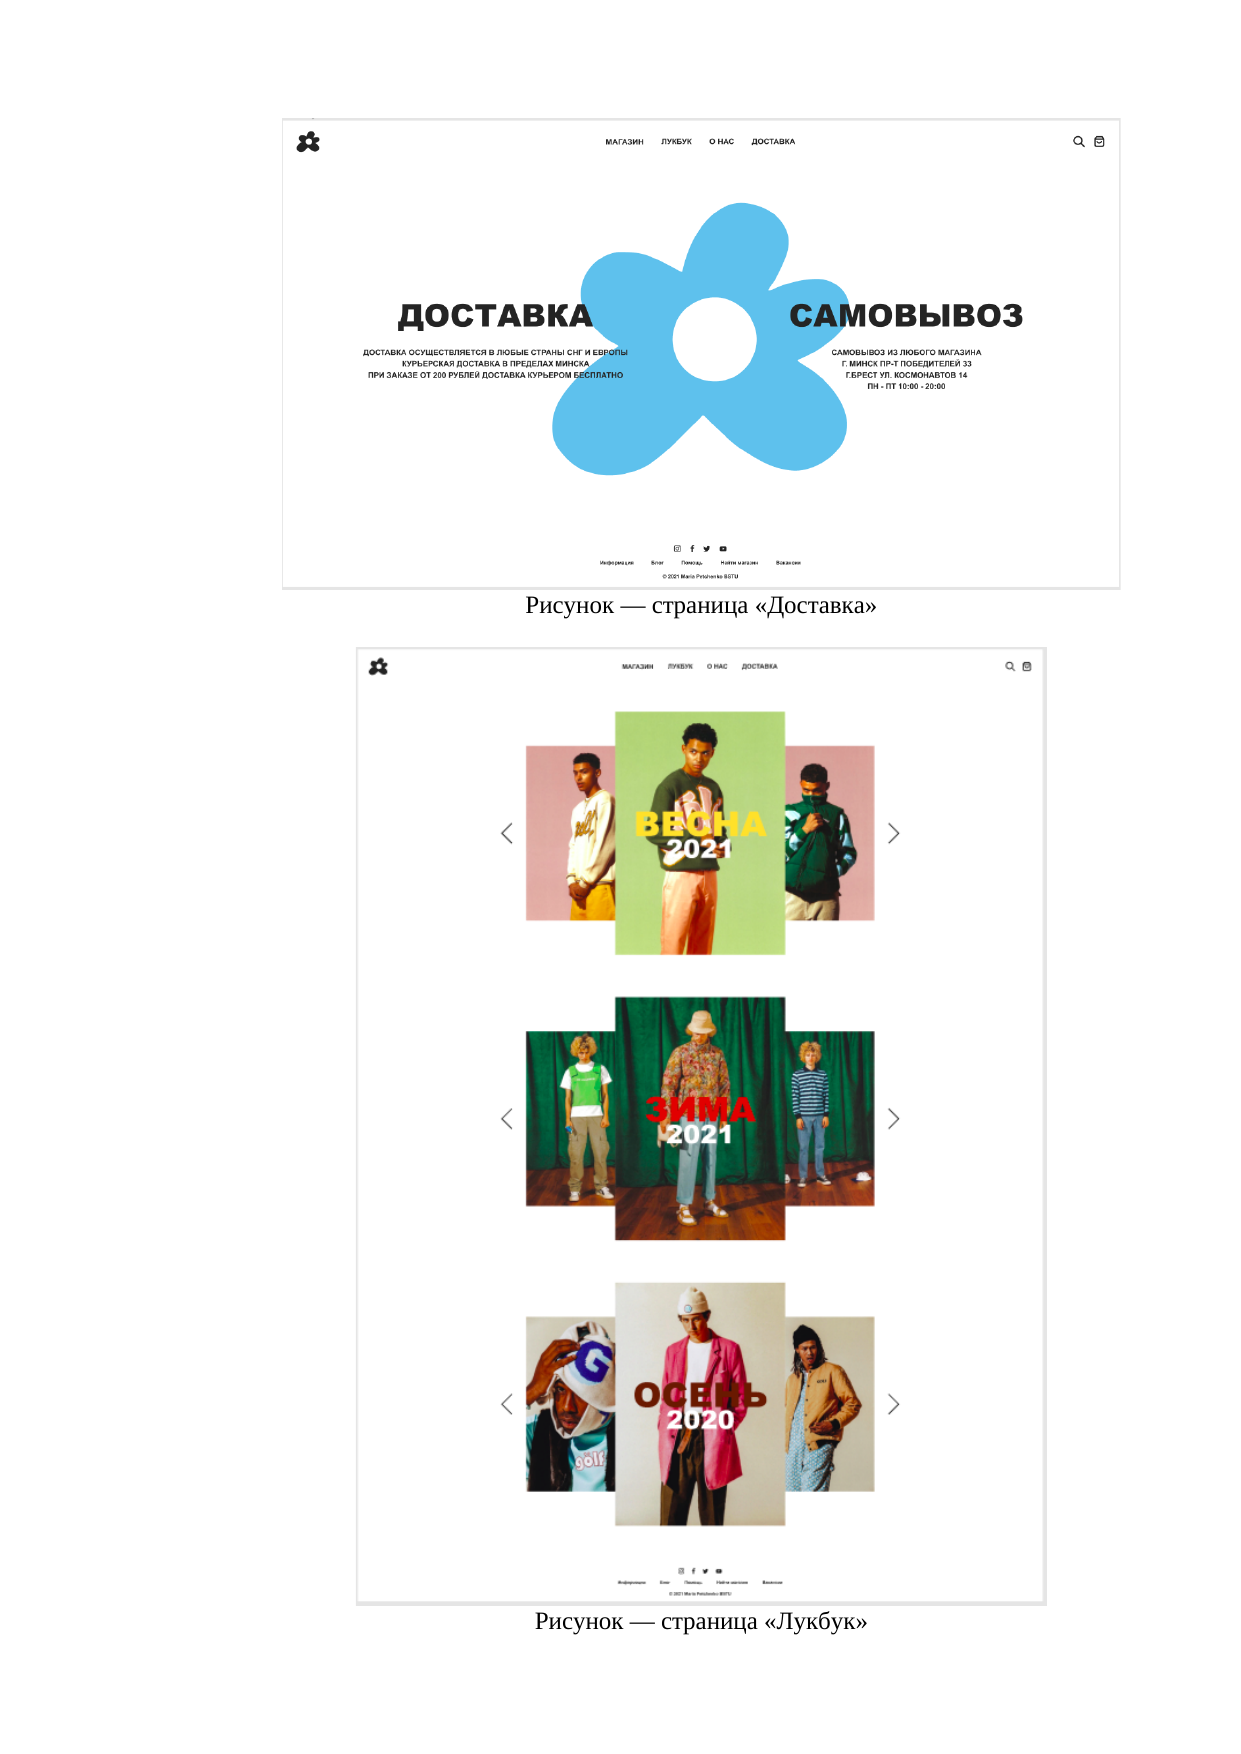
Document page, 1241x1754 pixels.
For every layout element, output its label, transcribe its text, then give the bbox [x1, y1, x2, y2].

picture [355, 647, 1047, 1606]
picture [282, 118, 1121, 590]
list Рисунок — страница «Лукбук» [177, 1606, 1152, 1635]
list Рисунок — страница «Доставка» [177, 590, 1152, 618]
